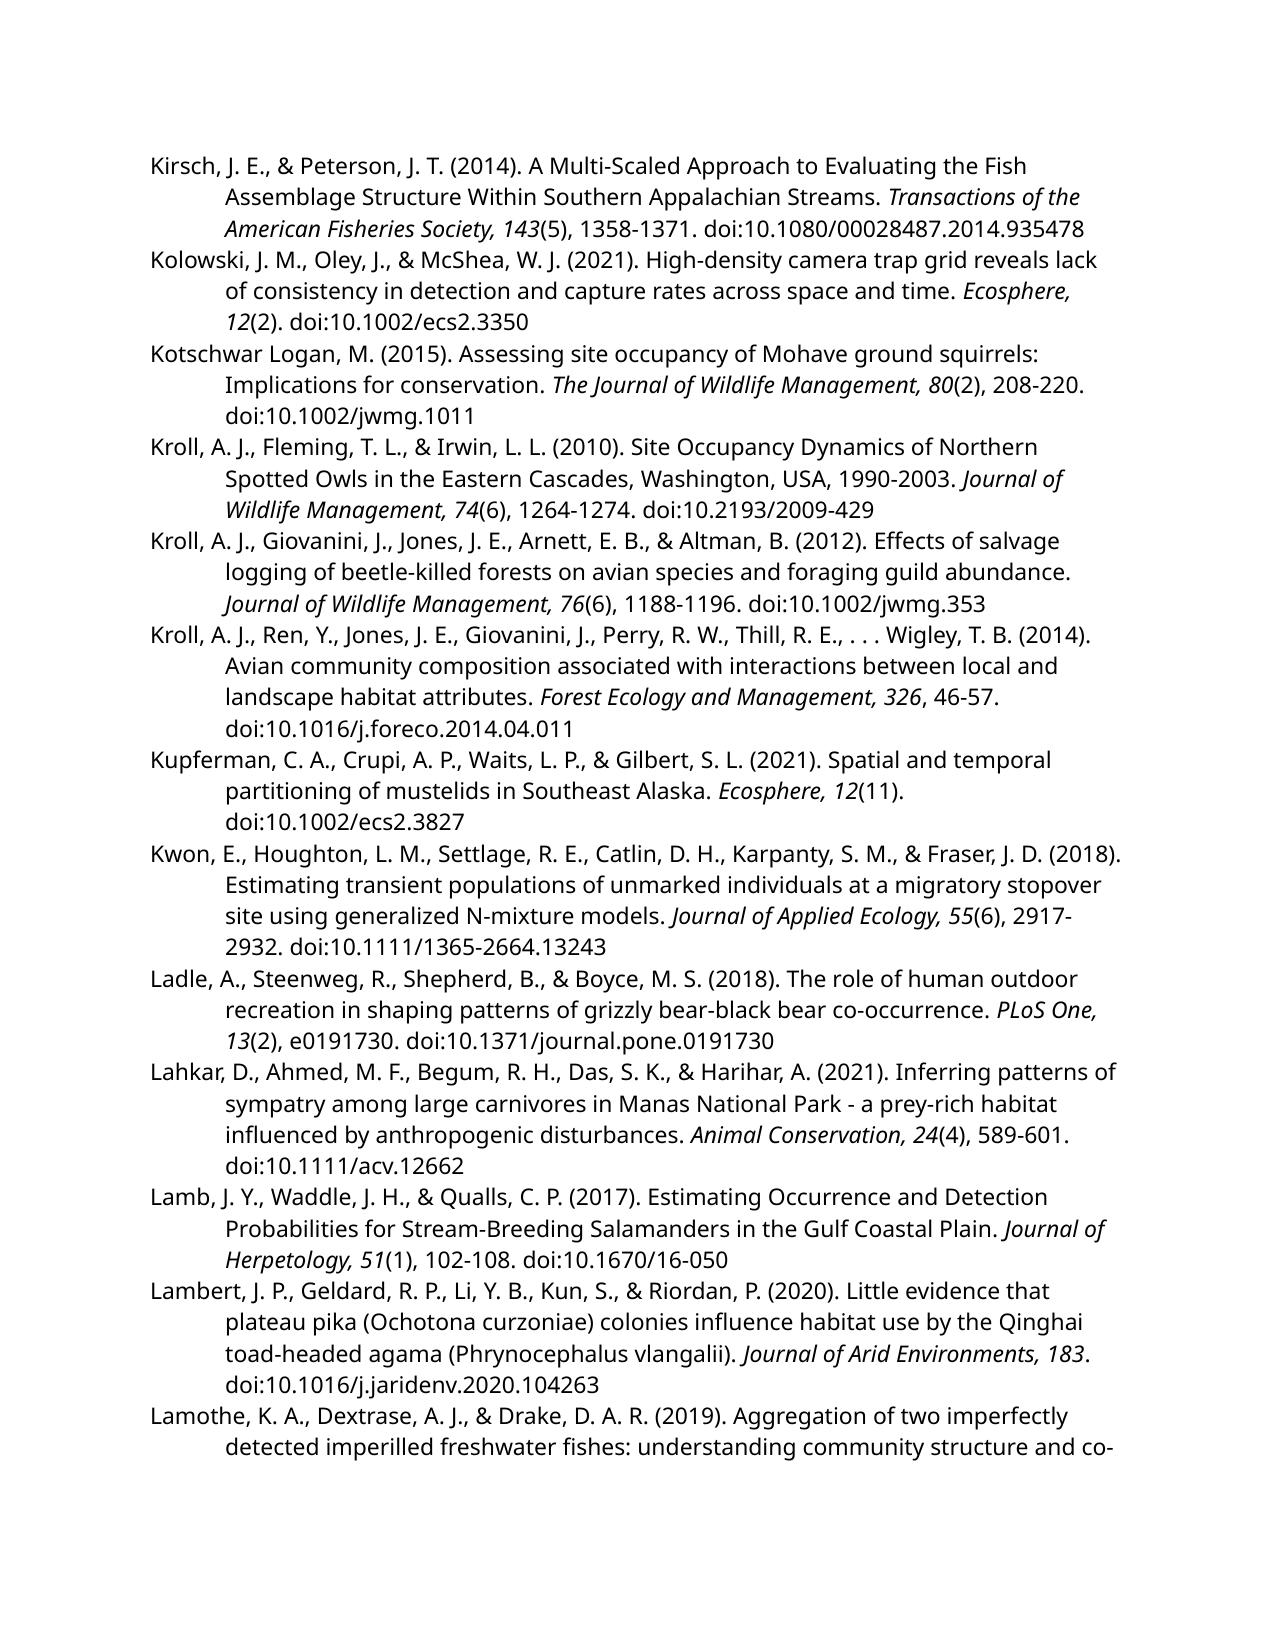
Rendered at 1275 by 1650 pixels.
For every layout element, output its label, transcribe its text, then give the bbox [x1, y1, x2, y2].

text Lamb, J. Y., Waddle, J. H., & Qualls, C. P. (2017). Estimating Occurrence and Detection Probabilities for Stream-Breeding Salamanders in the Gulf Coastal Plain. Journal of Herpetology, 51(1), 102-108. doi:10.1670/16-050 [150, 1181, 1125, 1275]
text Lahkar, D., Ahmed, M. F., Begum, R. H., Das, S. K., & Harihar, A. (2021). Inferring patterns of sympatry among large carnivores in Manas National Park - a prey-rich habitat influenced by anthropogenic disturbances. Animal Conservation, 24(4), 589-601. doi:10.1111/acv.12662 [150, 1056, 1125, 1181]
text Ladle, A., Steenweg, R., Shepherd, B., & Boyce, M. S. (2018). The role of human outdoor recreation in shaping patterns of grizzly bear-black bear co-occurrence. PLoS One, 13(2), e0191730. doi:10.1371/journal.pone.0191730 [150, 962, 1125, 1056]
text Kolowski, J. M., Oley, J., & McShea, W. J. (2021). High-density camera trap grid reveals lack of consistency in detection and capture rates across space and time. Ecosphere, 12(2). doi:10.1002/ecs2.3350 [150, 244, 1125, 337]
text Kotschwar Logan, M. (2015). Assessing site occupancy of Mohave ground squirrels: Implications for conservation. The Journal of Wildlife Management, 80(2), 208-220. doi:10.1002/jwmg.1011 [150, 337, 1125, 431]
text Kupferman, C. A., Crupi, A. P., Waits, L. P., & Gilbert, S. L. (2021). Spatial and temporal partitioning of mustelids in Southeast Alaska. Ecosphere, 12(11). doi:10.1002/ecs2.3827 [150, 744, 1125, 837]
text Kroll, A. J., Fleming, T. L., & Irwin, L. L. (2010). Site Occupancy Dynamics of Northern Spotted Owls in the Eastern Cascades, Washington, USA, 1990-2003. Journal of Wildlife Management, 74(6), 1264-1274. doi:10.2193/2009-429 [150, 431, 1125, 525]
text Lambert, J. P., Geldard, R. P., Li, Y. B., Kun, S., & Riordan, P. (2020). Little evidence that plateau pika (Ochotona curzoniae) colonies influence habitat use by the Qinghai toad-headed agama (Phrynocephalus vlangalii). Journal of Arid Environments, 183. doi:10.1016/j.jaridenv.2020.104263 [150, 1275, 1125, 1400]
text Kwon, E., Houghton, L. M., Settlage, R. E., Catlin, D. H., Karpanty, S. M., & Fraser, J. D. (2018). Estimating transient populations of unmarked individuals at a migratory stopover site using generalized N-mixture models. Journal of Applied Ecology, 55(6), 2917-2932. doi:10.1111/1365-2664.13243 [150, 837, 1125, 962]
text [150, 1400, 1125, 1462]
text Kroll, A. J., Giovanini, J., Jones, J. E., Arnett, E. B., & Altman, B. (2012). Effects of salvage logging of beetle-killed forests on avian species and foraging guild abundance. Journal of Wildlife Management, 76(6), 1188-1196. doi:10.1002/jwmg.353 [150, 525, 1125, 619]
text Kroll, A. J., Ren, Y., Jones, J. E., Giovanini, J., Perry, R. W., Thill, R. E., . . . Wigley, T. B. (2014). Avian community composition associated with interactions between local and landscape habitat attributes. Forest Ecology and Management, 326, 46-57. doi:10.1016/j.foreco.2014.04.011 [150, 619, 1125, 744]
text Kirsch, J. E., & Peterson, J. T. (2014). A Multi-Scaled Approach to Evaluating the Fish Assemblage Structure Within Southern Appalachian Streams. Transactions of the American Fisheries Society, 143(5), 1358-1371. doi:10.1080/00028487.2014.935478 [150, 150, 1125, 244]
